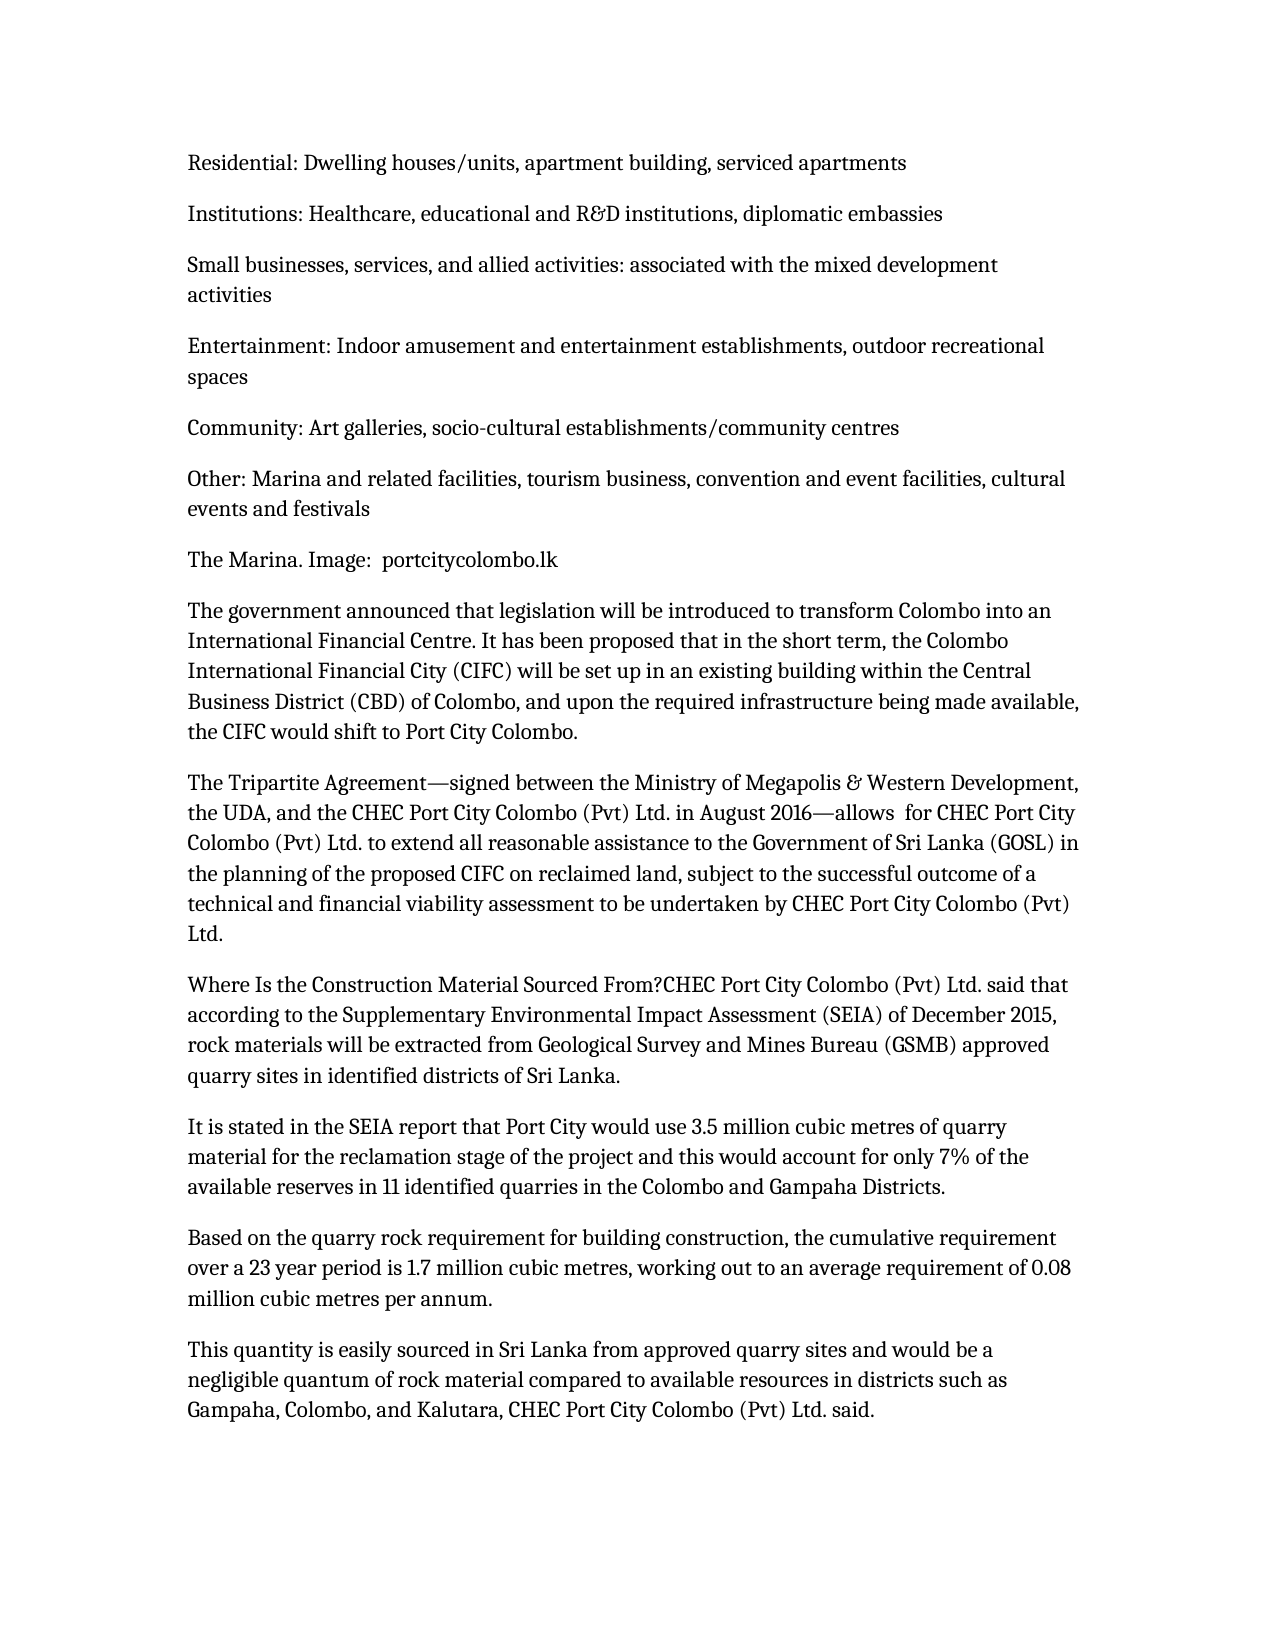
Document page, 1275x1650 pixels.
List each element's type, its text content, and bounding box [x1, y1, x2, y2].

text Entertainment: Indoor amusement and entertainment establishments, outdoor recreational spaces [187, 333, 1087, 390]
text The government announced that legislation will be introduced to transform Colombo into an International Financial Centre. It has been proposed that in the short term, the Colombo International Financial City (CIFC) will be set up in an existing building within the Central Business District (CBD) of Colombo, and upon the required infrastructure being made available, the CIFC would shift to Port City Colombo. [187, 598, 1087, 745]
text Community: Art galleries, socio-cultural establishments/community centres [187, 414, 1087, 441]
text This quantity is easily sourced in Sri Lanka from approved quarry sites and would be a negligible quantum of rock material compared to available resources in districts such as Gampaha, Colombo, and Kalutara, CHEC Port City Colombo (Pvt) Ltd. said. [187, 1336, 1087, 1423]
text It is stated in the SEIA report that Port City would use 3.5 million cubic metres of quarry material for the reclamation stage of the project and this would account for only 7% of the available reserves in 11 identified quarries in the Colombo and Gampaha Districts. [187, 1113, 1087, 1200]
text Residential: Dwelling houses/units, apartment building, serviced apartments [187, 150, 1087, 176]
text The Marina. Image: portcitycolombo.lk [187, 547, 1087, 573]
text Other: Marina and related facilities, tourism business, convention and event facilities, cultural events and festivals [187, 466, 1087, 522]
text Institutions: Healthcare, educational and R&D institutions, diplomatic embassies [187, 201, 1087, 227]
text Small businesses, services, and allied activities: associated with the mixed development activities [187, 252, 1087, 309]
text Based on the quarry rock requirement for building construction, the cumulative requirement over a 23 year period is 1.7 million cubic metres, working out to an average requirement of 0.08 million cubic metres per annum. [187, 1225, 1087, 1312]
text The Tripartite Agreement—signed between the Ministry of Megapolis & Western Development, the UDA, and the CHEC Port City Colombo (Pvt) Ltd. in August 2016—allows for CHEC Port City Colombo (Pvt) Ltd. to extend all reasonable assistance to the Government of Sri Lanka (GOSL) in the planning of the proposed CIFC on reclaimed land, subject to the successful outcome of a technical and financial viability assessment to be undertaken by CHEC Port City Colombo (Pvt) Ltd. [187, 770, 1087, 947]
text Where Is the Construction Material Sourced From?CHEC Port City Colombo (Pvt) Ltd. said that according to the Supplementary Environmental Impact Assessment (SEIA) of December 2015, rock materials will be extracted from Geological Survey and Mines Bureau (GSMB) approved quarry sites in identified districts of Sri Lanka. [187, 972, 1087, 1089]
